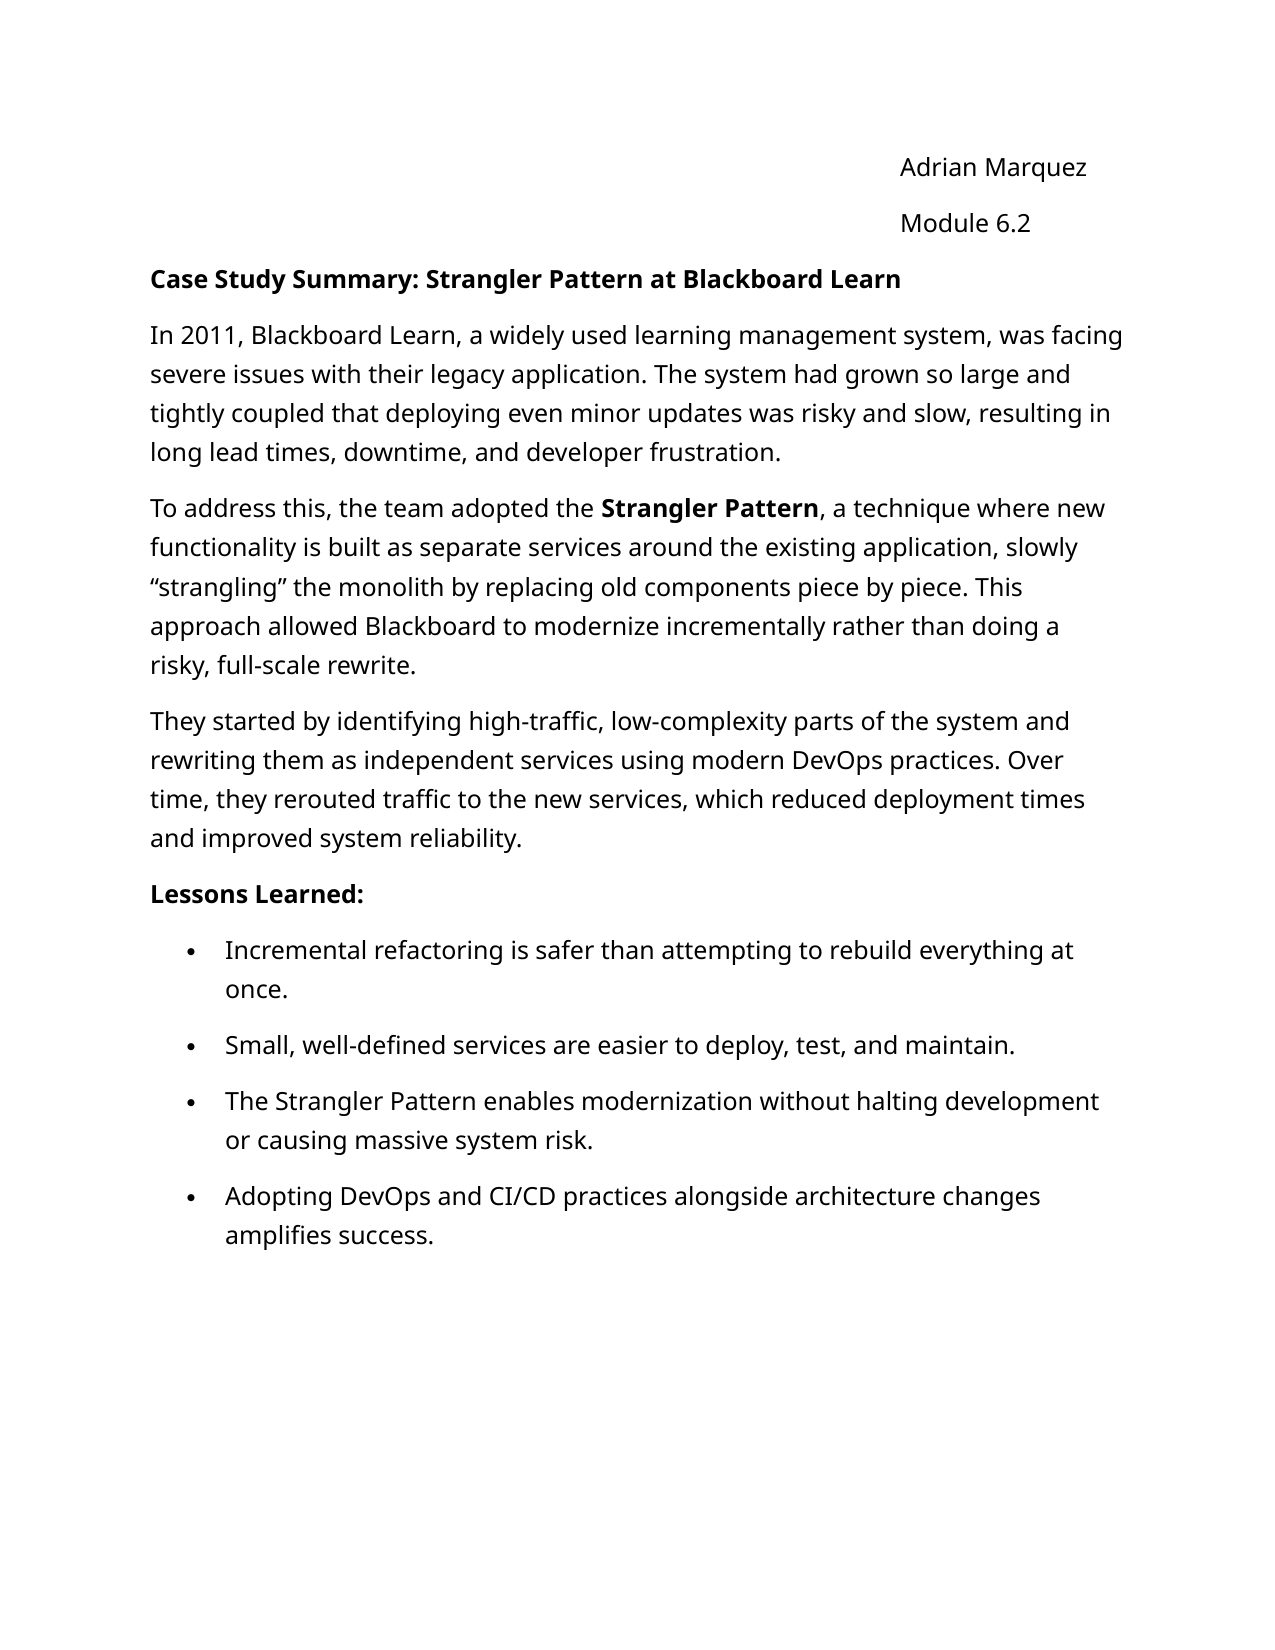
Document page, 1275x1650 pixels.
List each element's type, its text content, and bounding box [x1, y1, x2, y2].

text Module 6.2 [150, 206, 1125, 240]
text Lessons Learned: [150, 877, 1125, 911]
list Small, well-defined services are easier to deploy, test, and maintain. [187, 1027, 1125, 1062]
text Adrian Marquez [150, 150, 1125, 184]
text In 2011, Blackboard Learn, a widely used learning management system, was facing severe issues with their legacy application. The system had grown so large and tightly coupled that deploying even minor updates was risky and slow, resulting in long lead times, downtime, and developer frustration. [150, 317, 1125, 469]
text Case Study Summary: Strangler Pattern at Blackboard Learn [150, 262, 1125, 296]
list Incremental refactoring is safer than attempting to rebuild everything at once. [187, 932, 1125, 1006]
list The Strangler Pattern enables modernization without halting development or causing massive system risk. [187, 1083, 1125, 1157]
text To address this, the team adopted the Strangler Pattern, a technique where new functionality is built as separate services around the existing application, slowly “strangling” the monolith by replacing old components piece by piece. This approach allowed Blackboard to modernize incrementally rather than doing a risky, full-scale rewrite. [150, 491, 1125, 682]
text They started by identifying high-traffic, low-complexity parts of the system and rewriting them as independent services using modern DevOps practices. Over time, they rerouted traffic to the new services, which reduced deployment times and improved system reliability. [150, 703, 1125, 855]
list Adopting DevOps and CI/CD practices alongside architecture changes amplifies success. [187, 1178, 1125, 1252]
